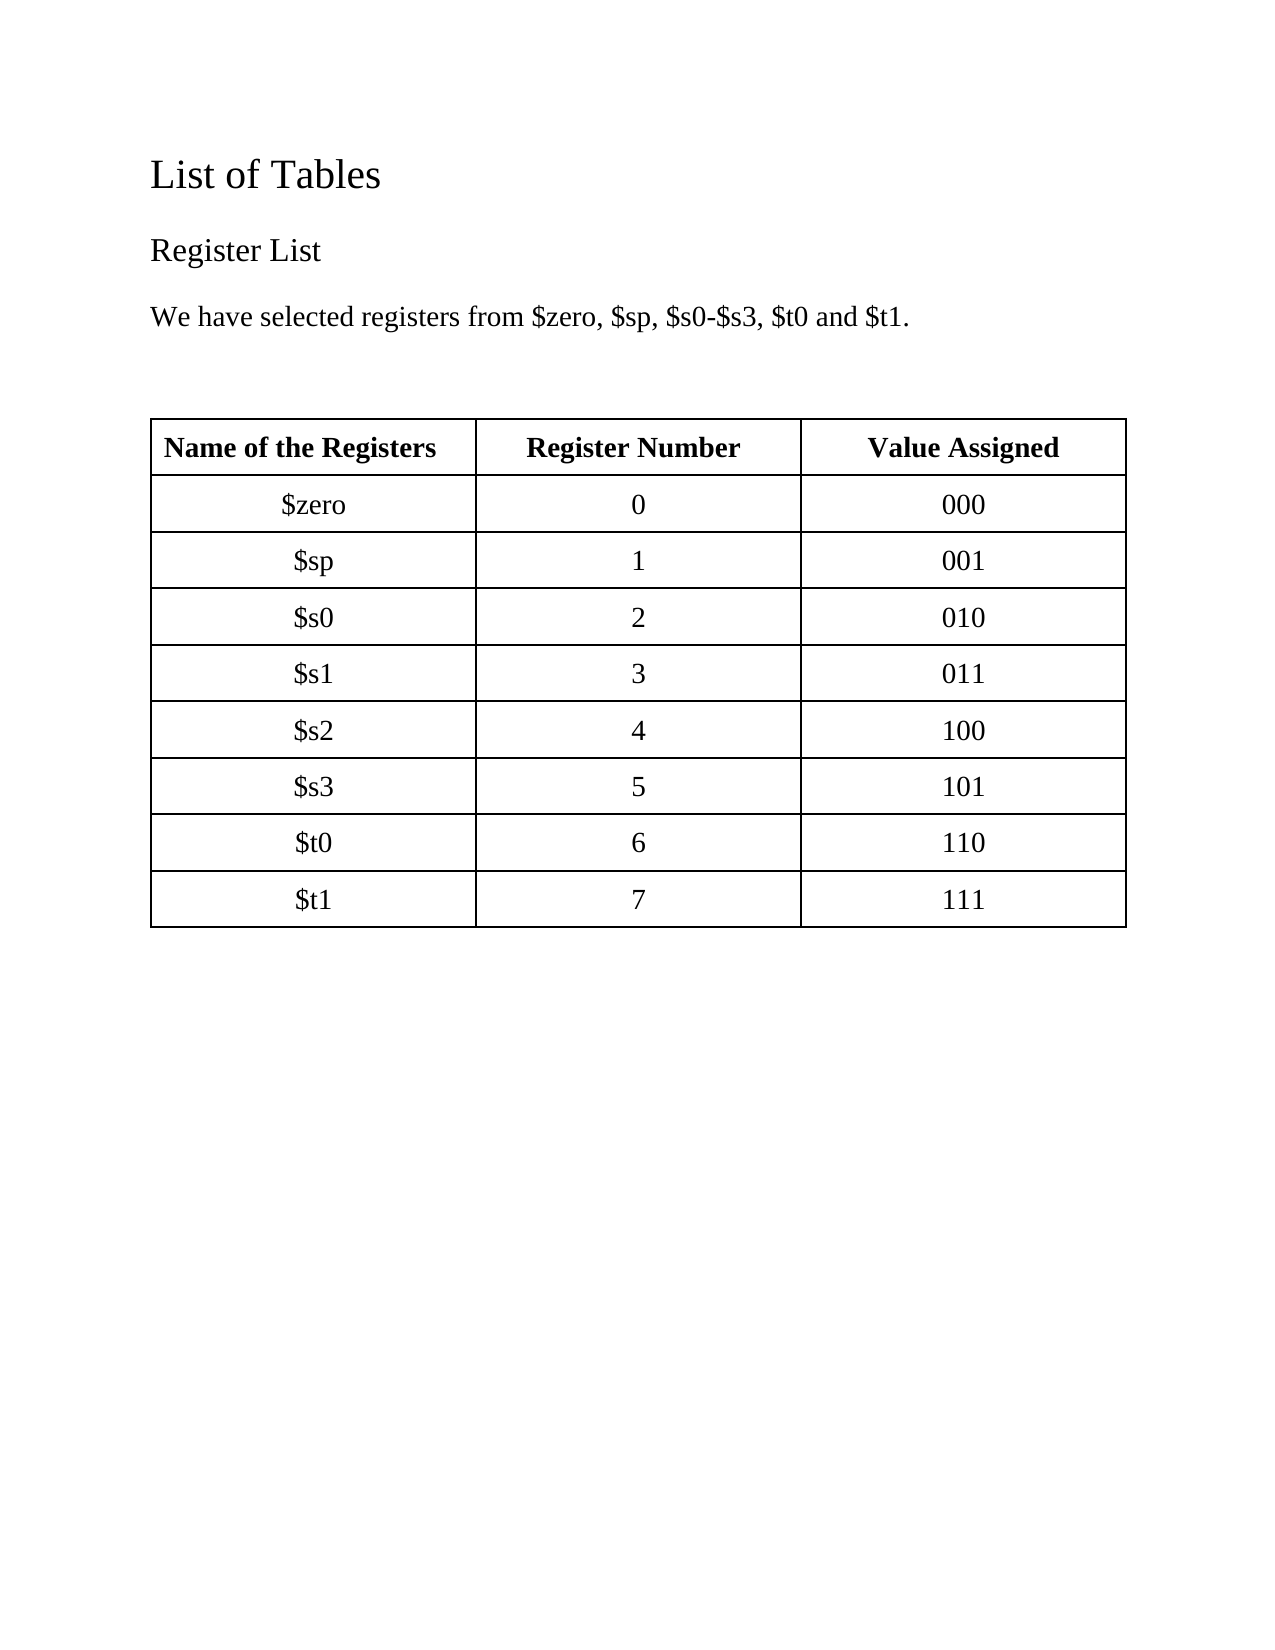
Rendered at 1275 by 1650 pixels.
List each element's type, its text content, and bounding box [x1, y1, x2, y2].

subtitle List of Tables [150, 150, 1125, 198]
table_cell $t1 [152, 872, 475, 926]
table_cell 0 [477, 476, 800, 531]
table_cell 001 [802, 533, 1125, 587]
table_cell $s3 [152, 759, 475, 813]
table_header Value Assigned [802, 420, 1125, 474]
table_cell $t0 [152, 815, 475, 869]
table_cell 110 [802, 815, 1125, 869]
table_cell 5 [477, 759, 800, 813]
table_cell $zero [152, 476, 475, 531]
table_cell 010 [802, 589, 1125, 644]
subtitle Register List [150, 230, 1125, 268]
table_cell 011 [802, 646, 1125, 700]
text We have selected registers from $zero, $sp, $s0-$s3, $t0 and $t1. [150, 299, 1125, 333]
table_cell 1 [477, 533, 800, 587]
table_cell $sp [152, 533, 475, 587]
table_header Name of the Registers [152, 420, 475, 474]
table_cell 111 [802, 872, 1125, 926]
table_cell 4 [477, 702, 800, 757]
table_cell 100 [802, 702, 1125, 757]
table_cell 000 [802, 476, 1125, 531]
table_cell 2 [477, 589, 800, 644]
table_cell 3 [477, 646, 800, 700]
table_cell 6 [477, 815, 800, 869]
table_cell $s2 [152, 702, 475, 757]
table_cell 7 [477, 872, 800, 926]
table_cell $s0 [152, 589, 475, 644]
table_cell $s1 [152, 646, 475, 700]
table_cell 101 [802, 759, 1125, 813]
table_header Register Number [477, 420, 800, 474]
